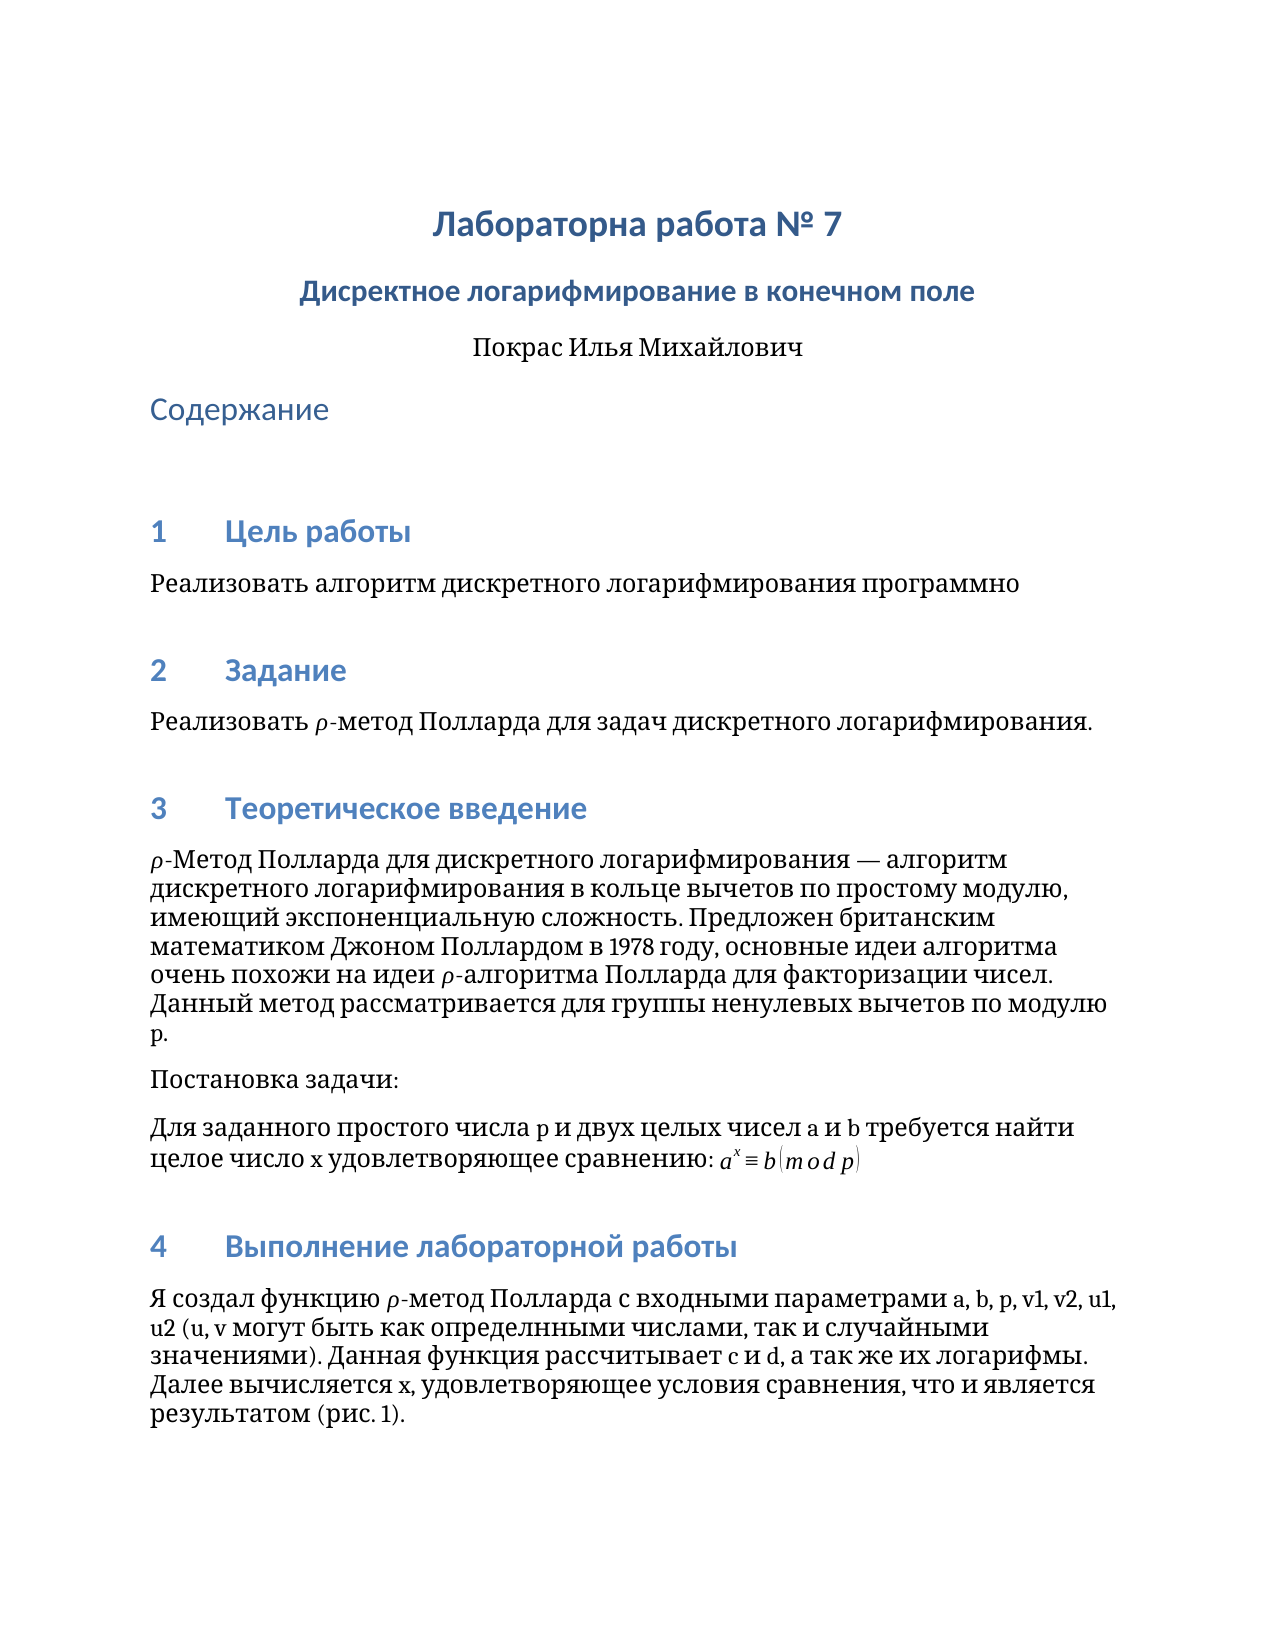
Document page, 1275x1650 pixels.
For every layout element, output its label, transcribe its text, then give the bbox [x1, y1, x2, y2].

text Для заданного простого числа p и двух целых чисел a и b требуется найти целое число x удовлетворяющее сравнению: [150, 1114, 1125, 1175]
subtitle 1 Цель работы [150, 510, 1125, 551]
text -Метод Полларда для дискретного логарифмирования — алгоритм дискретного логарифмирования в кольце вычетов по простому модулю, имеющий экспоненциальную сложность. Предложен британским математиком Джоном Поллардом в 1978 году, основные идеи алгоритма очень похожи на идеи -алгоритма Полларда для факторизации чисел. Данный метод рассматривается для группы ненулевых вычетов по модулю p. [150, 846, 1125, 1048]
subtitle 2 Задание [150, 649, 1125, 689]
text Реализовать -метод Полларда для задач дискретного логарифмирования. [150, 708, 1125, 737]
subtitle 3 Теоретическое введение [150, 787, 1125, 828]
subtitle 4 Выполнение лабораторной работы [150, 1225, 1125, 1266]
text Покрас Илья Михайлович [150, 334, 1125, 363]
text Реализовать алгоритм дискретного логарифмирования программно [150, 570, 1125, 599]
text Я создал функцию -метод Полларда с входными параметрами a, b, p, v1, v2, u1, u2 (u, v могут быть как определнными числами, так и случайными значениями). Данная функция рассчитывает c и d, а так же их логарифмы. Далее вычисляется x, удовлетворяющее условия сравнения, что и является результатом (рис. 1). [150, 1285, 1125, 1428]
title Лабораторна работа № 7 [150, 200, 1125, 246]
text Постановка задачи: [150, 1066, 1125, 1095]
subtitle Дисректное логарифмирование в конечном поле [150, 271, 1125, 309]
